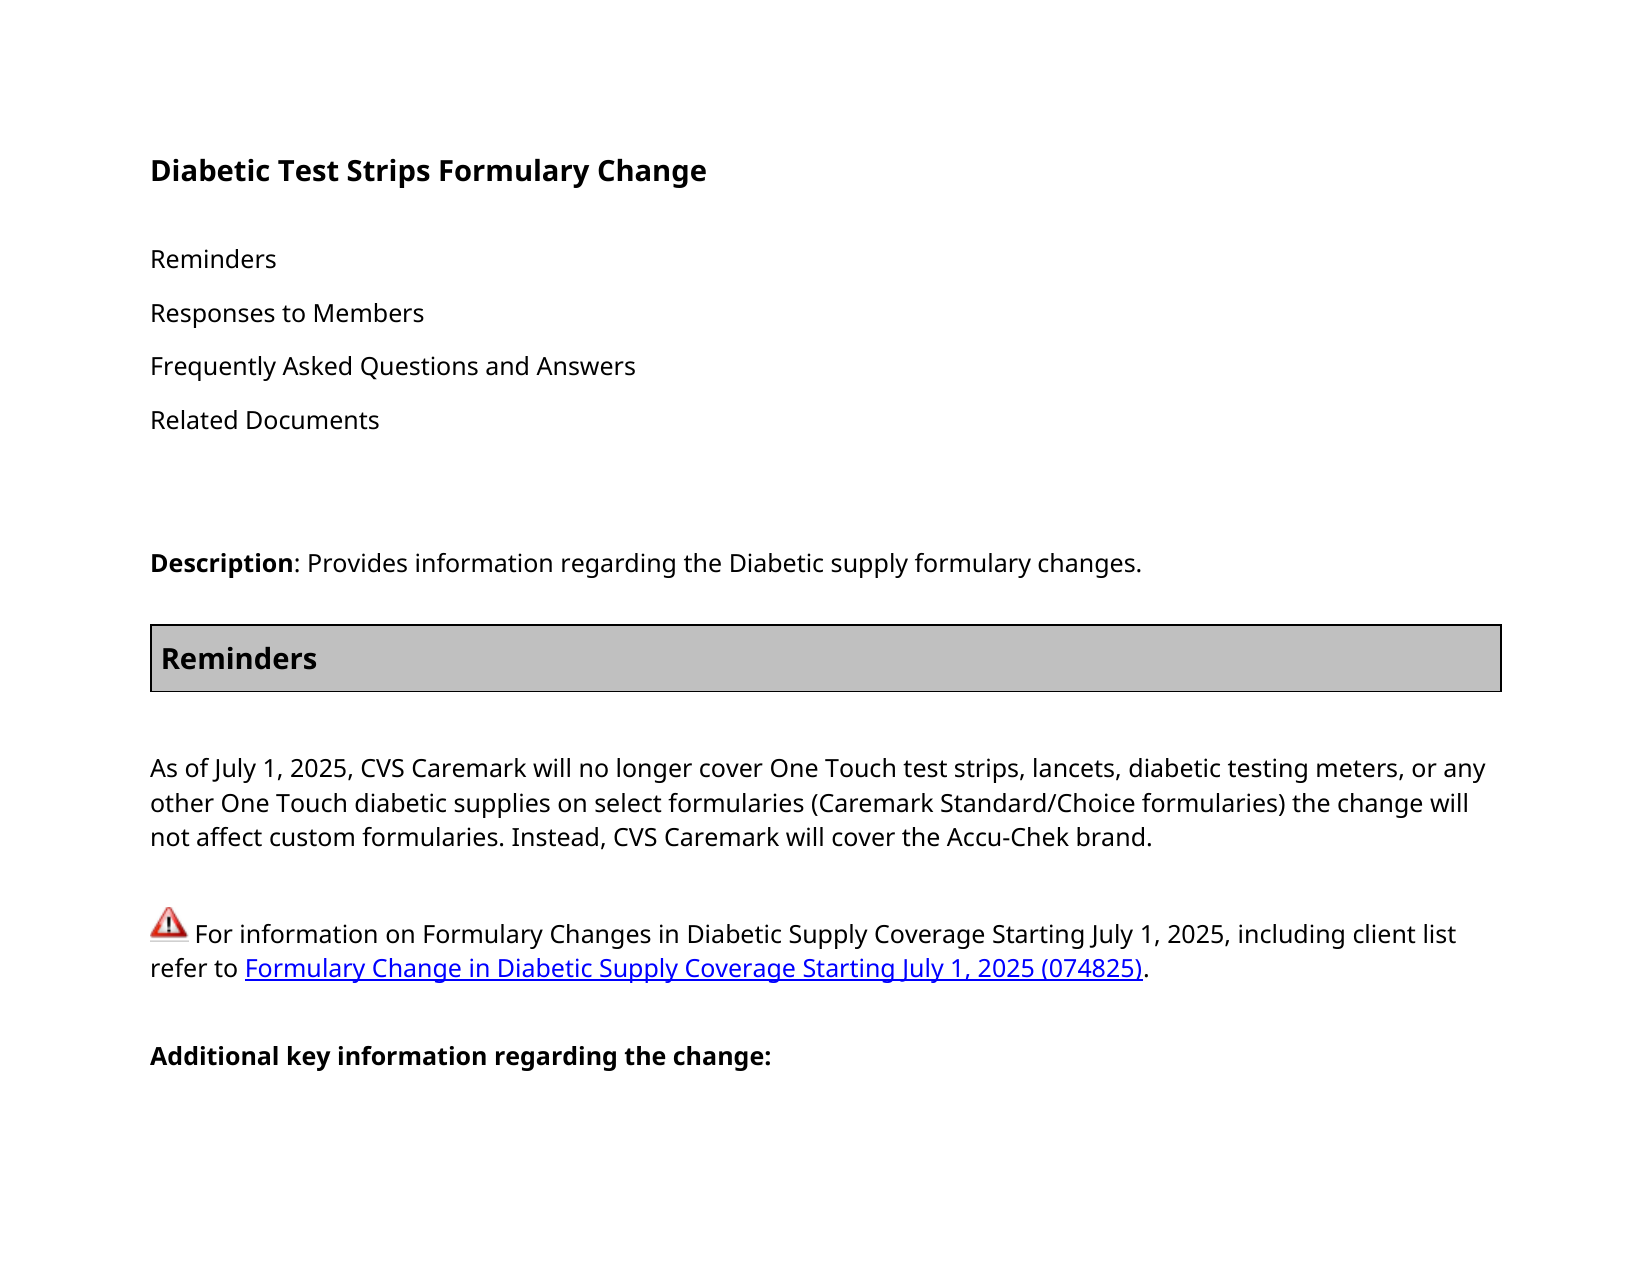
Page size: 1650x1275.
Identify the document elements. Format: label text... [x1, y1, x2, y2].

text Responses to Members [150, 295, 1500, 329]
table_header Reminders [152, 626, 1500, 691]
text Frequently Asked Questions and Answers [150, 349, 1500, 383]
subtitle Diabetic Test Strips Formulary Change [150, 150, 1500, 190]
text Additional key information regarding the change: [150, 1038, 1500, 1072]
text Description: Provides information regarding the Diabetic supply formulary changes. [150, 545, 1500, 579]
text Reminders [150, 242, 1500, 276]
text As of July 1, 2025, CVS Caremark will no longer cover One Touch test strips, lancets, diabetic testing meters, or any other One Touch diabetic supplies on select formularies (Caremark Standard/Choice formularies) the change will not affect custom formularies. Instead, CVS Caremark will cover the Accu-Chek brand. [150, 751, 1500, 853]
picture [150, 907, 189, 943]
text Related Documents [150, 402, 1500, 436]
text For information on Formulary Changes in Diabetic Supply Coverage Starting July 1, 2025, including client list refer to Formulary Change in Diabetic Supply Coverage Starting July 1, 2025 (074825). [150, 907, 1500, 984]
